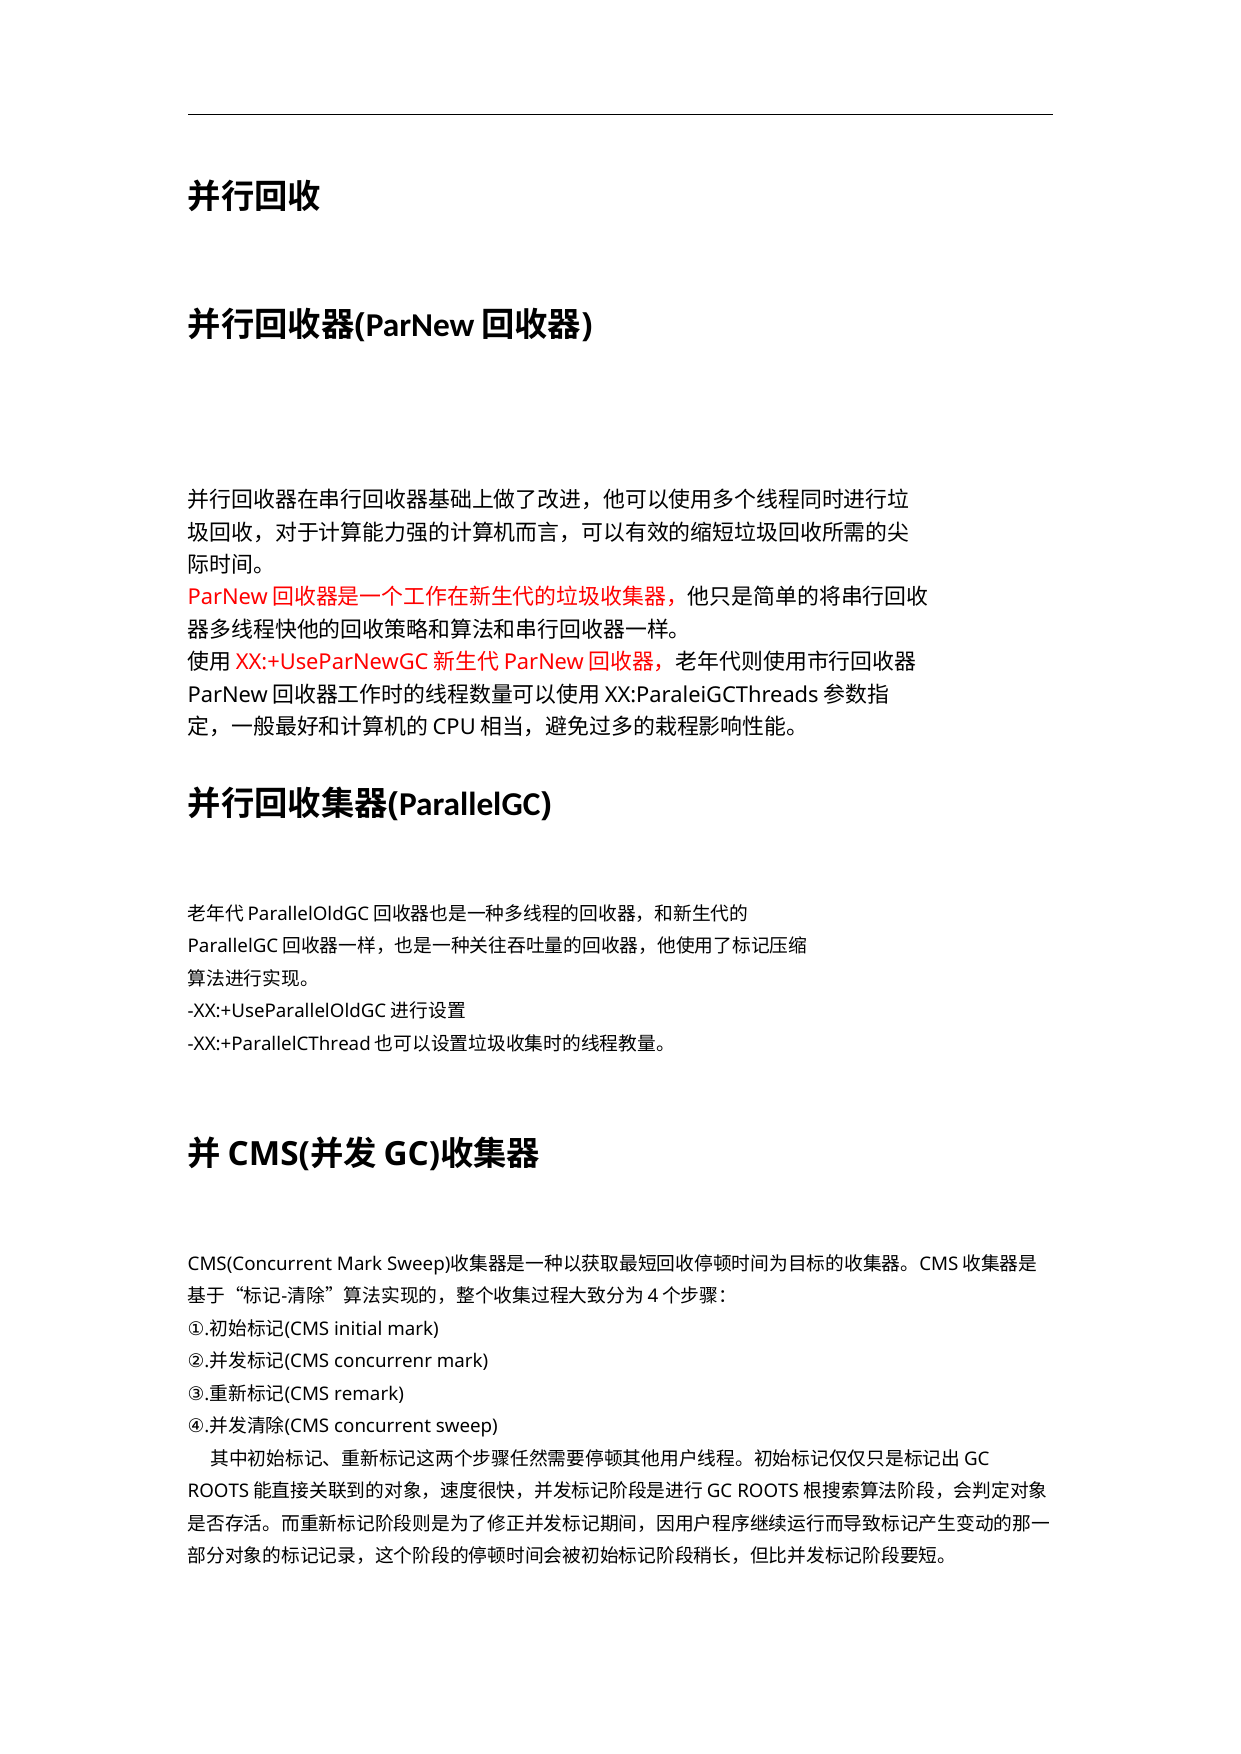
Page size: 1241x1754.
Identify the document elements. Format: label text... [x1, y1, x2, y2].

text ④.并发清除(CMS concurrent sweep) [187, 1408, 1053, 1441]
text 老年代ParallelOldGC回收器也是一种多线程的回收器，和新生代的 ParallelGC回收器一样，也是一种关往吞吐量的回收器，他使用了标记压缩 算法进行实现。 -XX:+UseParallelOldGC 进行设置 -XX:+ParallelCThread也可以设置垃圾收集时的线程教量。 [187, 896, 1053, 1058]
subtitle 并行回收集器(ParallelGC) [187, 769, 1053, 834]
subtitle 并行回收 [187, 162, 1053, 227]
text ①.初始标记(CMS initial mark) [187, 1311, 1053, 1343]
text 并行回收器在串行回收器基础上做了改进，他可以使用多个线程同时进行垃 圾回收，对于计算能力强的计算机而言，可以有效的缩短垃圾回收所需的尖 际时间。 ParNew回收器是一个工作在新生代的垃圾收集器，他只是简单的将串行回收 器多线程快他的回收策略和算法和串行回收器一样。 使用XX:+UseParNewGC 新生代ParNew回收器，老年代则使用市行回收器 ParNew回收器工作时的线程数量可以使用XX:ParaleiGCThreads参数指 定，一般最好和计算机的CPU相当，避免过多的栽程影响性能。 [187, 417, 1053, 742]
text ③.重新标记(CMS remark) [187, 1376, 1053, 1408]
subtitle 并行回收器(ParNew回收器) [187, 289, 1053, 354]
subtitle 并CMS(并发GC)收集器 [187, 1118, 1053, 1183]
text ②.并发标记(CMS concurrenr mark) [187, 1343, 1053, 1376]
text 其中初始标记、重新标记这两个步骤任然需要停顿其他用户线程。初始标记仅仅只是标记出GC ROOTS能直接关联到的对象，速度很快，并发标记阶段是进行GC ROOTS 根搜索算法阶段，会判定对象是否存活。而重新标记阶段则是为了修正并发标记期间，因用户程序继续运行而导致标记产生变动的那一部分对象的标记记录，这个阶段的停顿时间会被初始标记阶段稍长，但比并发标记阶段要短。 [187, 1441, 1053, 1571]
text CMS(Concurrent Mark Sweep)收集器是一种以获取最短回收停顿时间为目标的收集器。CMS收集器是基于“标记-清除”算法实现的，整个收集过程大致分为4个步骤： [187, 1246, 1053, 1311]
